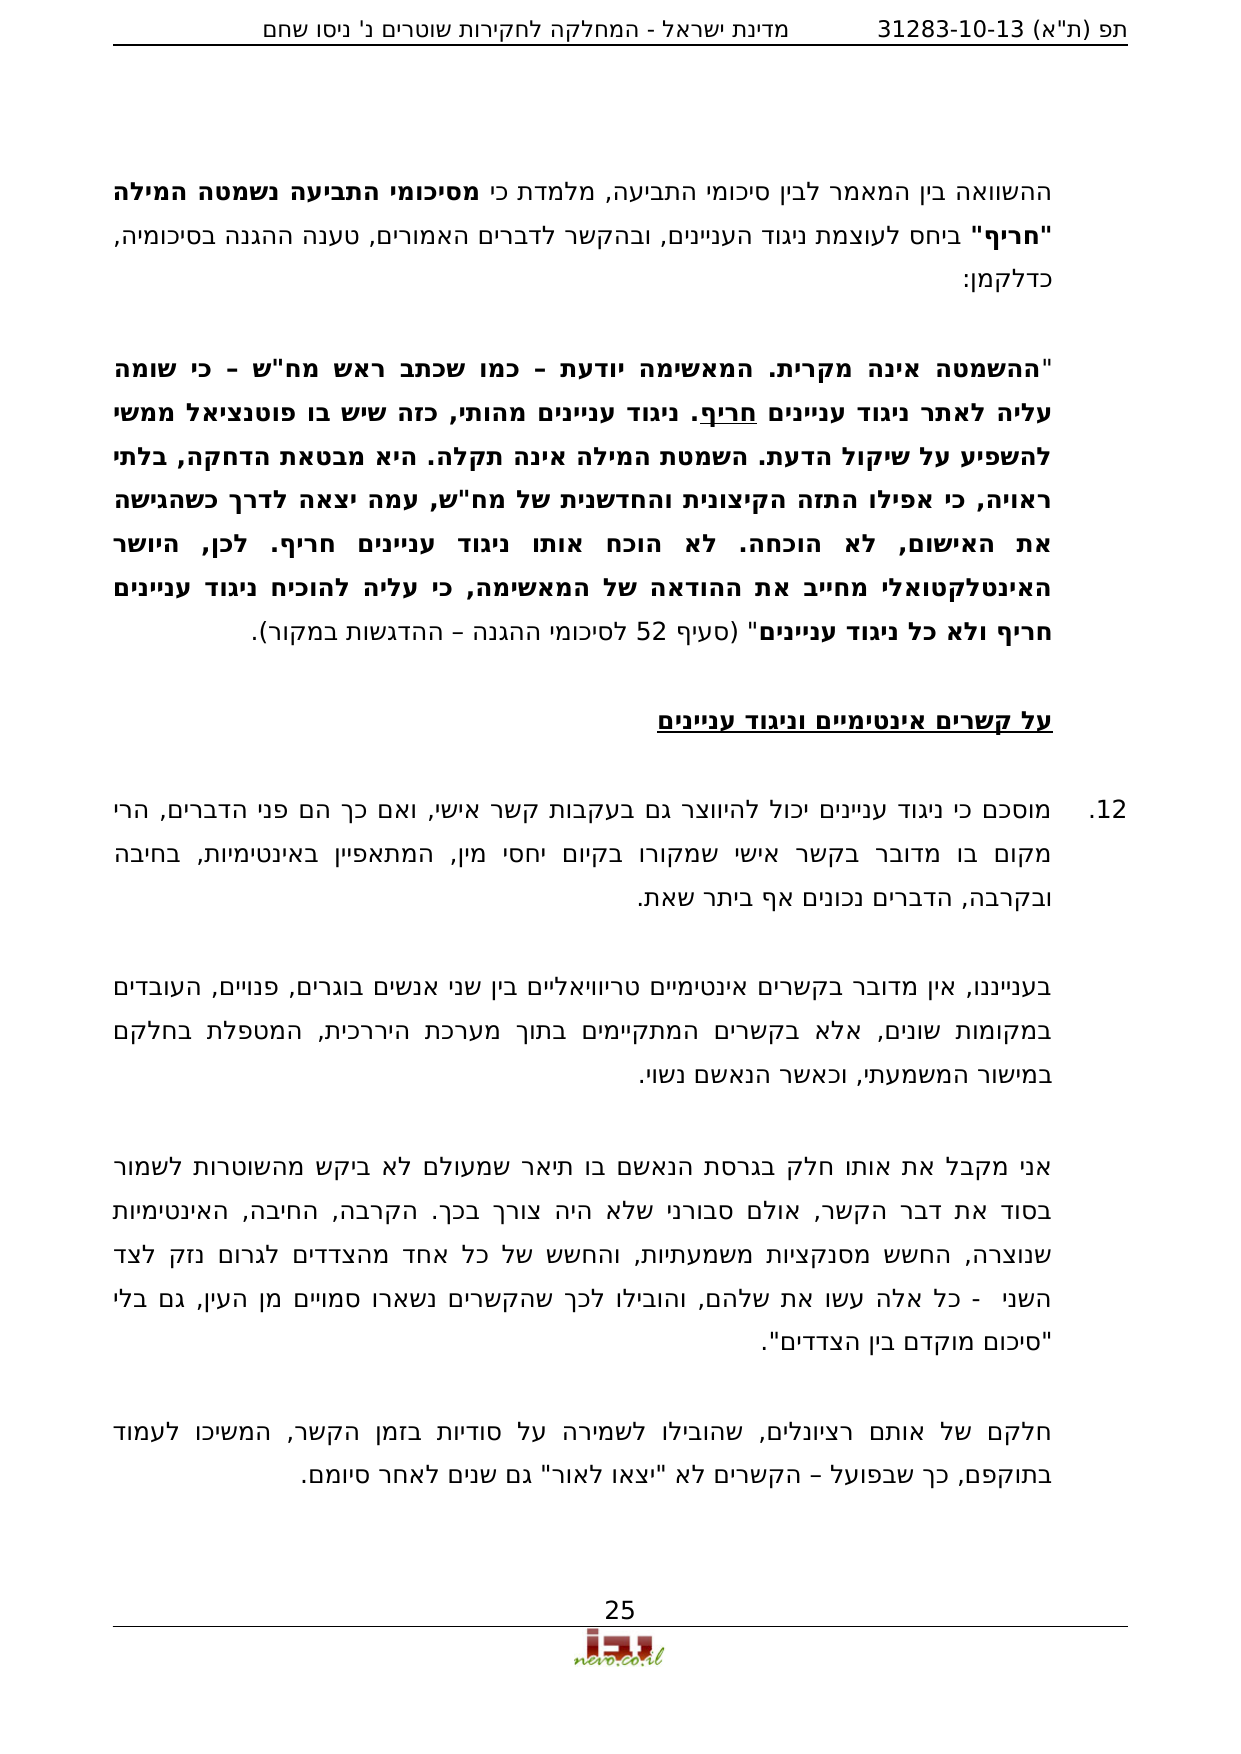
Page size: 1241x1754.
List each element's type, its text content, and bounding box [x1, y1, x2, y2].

text "ההשמטה אינה מקרית. המאשימה יודעת – כמו שכתב ראש מח"ש – כי שומה עליה לאתר ניגוד עניינים חריף. ניגוד עניינים מהותי, כזה שיש בו פוטנציאל ממשי להשפיע על שיקול הדעת. השמטת המילה אינה תקלה. היא מבטאת הדחקה, בלתי ראויה, כי אפילו התזה הקיצונית והחדשנית של מח"ש, עמה יצאה לדרך כשהגישה את האישום, לא הוכחה. לא הוכח אותו ניגוד עניינים חריף. לכן, היושר האינטלקטואלי מחייב את ההודאה של המאשימה, כי עליה להוכיח ניגוד עניינים חריף ולא כל ניגוד עניינים" (סעיף 52 לסיכומי ההגנה – ההדגשות במקור). [112, 354, 1053, 646]
text אני מקבל את אותו חלק בגרסת הנאשם בו תיאר שמעולם לא ביקש מהשוטרות לשמור בסוד את דבר הקשר, אולם סבורני שלא היה צורך בכך. הקרבה, החיבה, האינטימיות שנוצרה, החשש מסנקציות משמעתיות, והחשש של כל אחד מהצדדים לגרום נזק לצד השני - כל אלה עשו את שלהם, והובילו לכך שהקשרים נשארו סמויים מן העין, גם בלי "סיכום מוקדם בין הצדדים". [112, 1152, 1128, 1357]
text חלקם של אותם רציונלים, שהובילו לשמירה על סודיות בזמן הקשר, המשיכו לעמוד בתוקפם, כך שבפועל – הקשרים לא "יצאו לאור" גם שנים לאחר סיומם. [112, 1417, 1128, 1490]
picture [574, 1628, 666, 1667]
text 12. מוסכם כי ניגוד עניינים יכול להיווצר גם בעקבות קשר אישי, ואם כך הם פני הדברים, הרי מקום בו מדובר בקשר אישי שמקורו בקיום יחסי מין, המתאפיין באינטימיות, בחיבה ובקרבה, הדברים נכונים אף ביתר שאת. [112, 796, 1128, 912]
text ההשוואה בין המאמר לבין סיכומי התביעה, מלמדת כי מסיכומי התביעה נשמטה המילה "חריף" ביחס לעוצמת ניגוד העניינים, ובהקשר לדברים האמורים, טענה ההגנה בסיכומיה, כדלקמן: [112, 177, 1053, 294]
text על קשרים אינטימיים וניגוד עניינים [112, 706, 1128, 735]
text בענייננו, אין מדובר בקשרים אינטימיים טריוויאליים בין שני אנשים בוגרים, פנויים, העובדים במקומות שונים, אלא בקשרים המתקיימים בתוך מערכת היררכית, המטפלת בחלקם במישור המשמעתי, וכאשר הנאשם נשוי. [112, 973, 1053, 1089]
